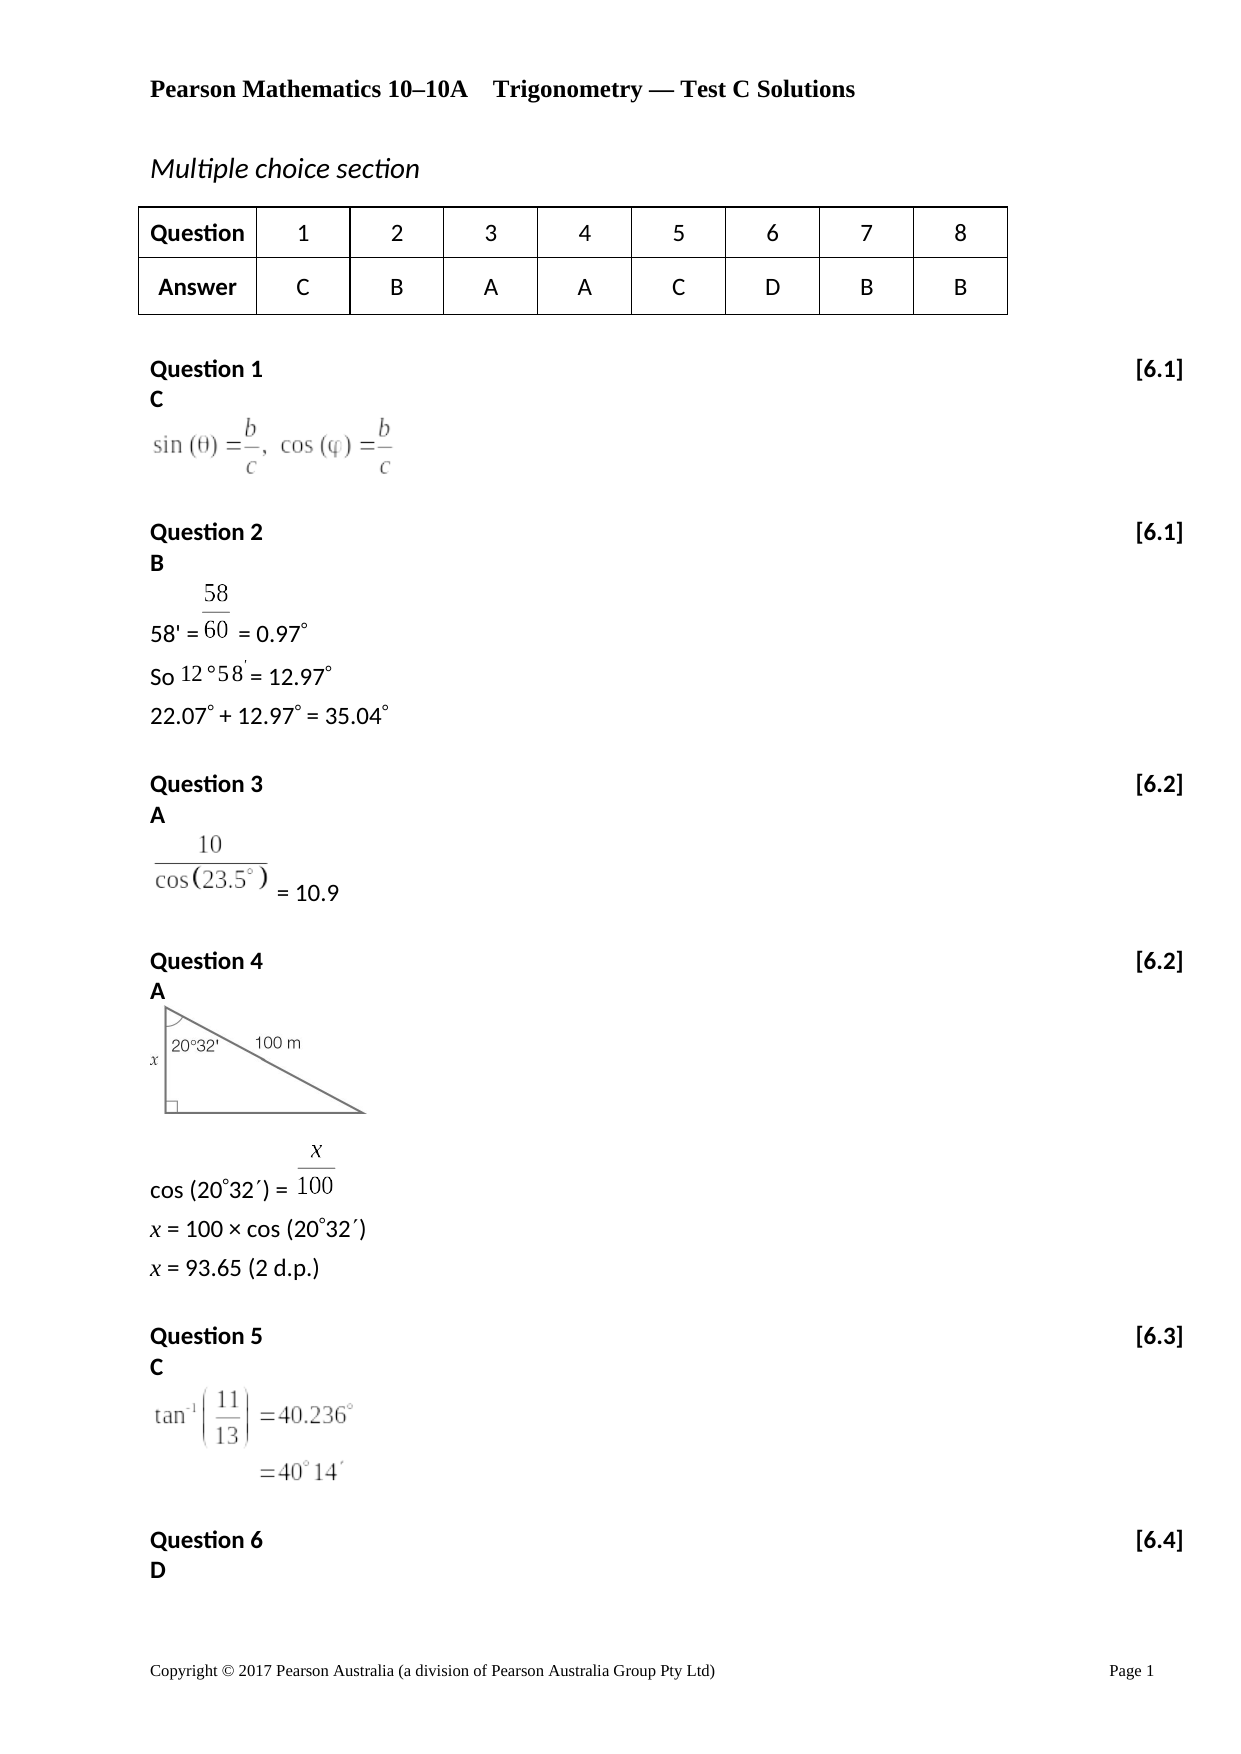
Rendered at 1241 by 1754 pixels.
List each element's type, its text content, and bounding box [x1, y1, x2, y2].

table_header 4 [538, 208, 631, 257]
subtitle B [150, 547, 1090, 577]
text 22.07 + 12.97 = 35.04 [150, 700, 1090, 731]
subtitle Multiple choice section [150, 150, 1090, 186]
subtitle D [150, 1554, 1090, 1585]
text So = 12.97 [150, 657, 1090, 692]
table_cell B [351, 258, 443, 314]
text = 10.9 [150, 829, 1090, 907]
subtitle Question 6 [6.4] [150, 1524, 1090, 1554]
table_cell B [914, 258, 1007, 314]
subtitle Question 2 [6.1] [150, 516, 1090, 547]
table_header 7 [820, 208, 913, 257]
subtitle Question 3 [6.2] [150, 768, 1090, 799]
subtitle Question 4 [6.2] [150, 945, 1090, 975]
subtitle Question 1 [6.1] [150, 353, 1090, 383]
subtitle C [150, 1351, 1090, 1381]
subtitle Question 5 [6.3] [150, 1320, 1090, 1351]
subtitle A [150, 975, 1090, 1006]
subtitle C [150, 383, 1090, 414]
picture [150, 1005, 367, 1114]
table_header 1 [257, 208, 349, 257]
table_cell A [444, 258, 537, 314]
table_cell C [257, 258, 349, 314]
table_header Question [139, 208, 256, 257]
table_header 2 [351, 208, 443, 257]
text x = 93.65 (2 d.p.) [150, 1252, 1090, 1283]
text x = 100 × cos (2032) [150, 1213, 1090, 1244]
subtitle A [150, 799, 1090, 829]
table_cell C [632, 258, 725, 314]
table_cell D [726, 258, 819, 314]
table_cell B [820, 258, 913, 314]
text cos (2032) = [150, 1134, 1090, 1205]
table_header 5 [632, 208, 725, 257]
table_cell Answer [139, 258, 256, 314]
table_header 6 [726, 208, 819, 257]
table_header 3 [444, 208, 537, 257]
text 58' = = 0.97 [150, 577, 1090, 648]
table_header 8 [914, 208, 1007, 257]
table_cell A [538, 258, 631, 314]
